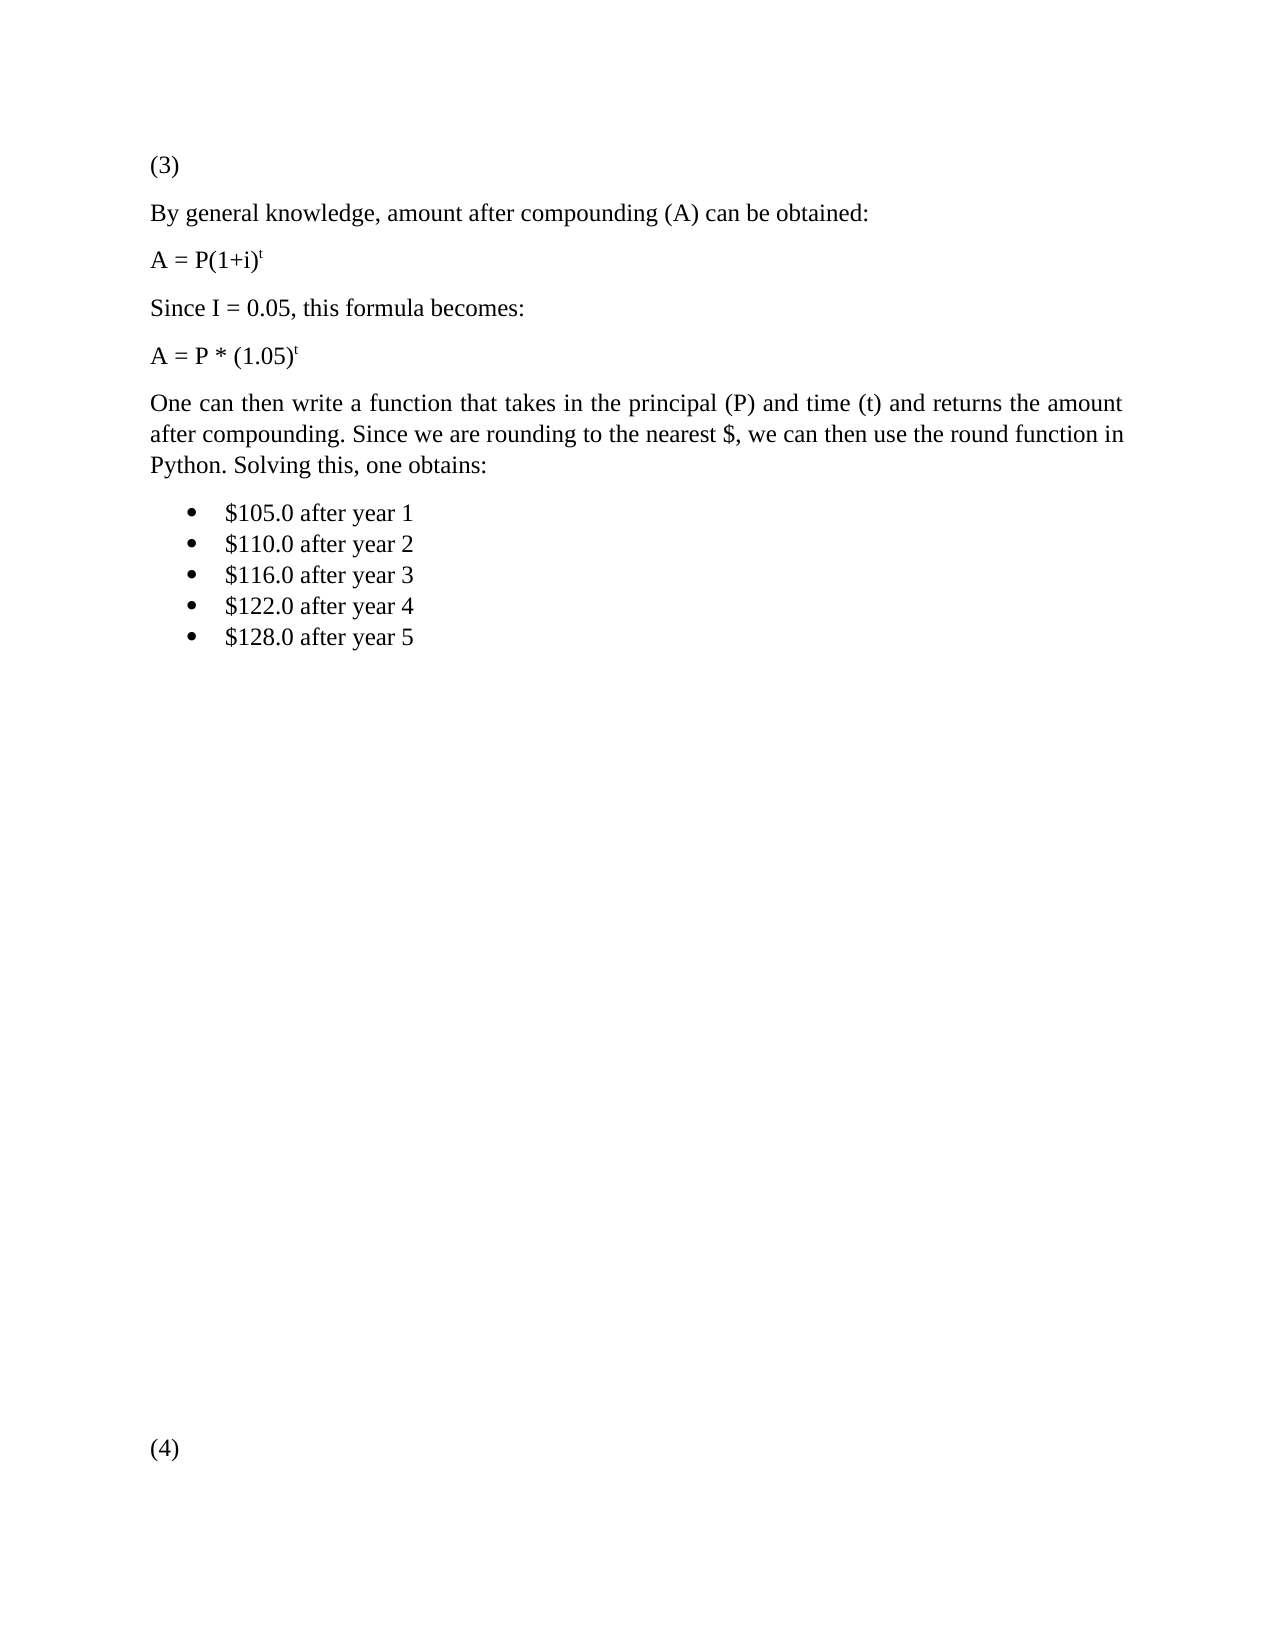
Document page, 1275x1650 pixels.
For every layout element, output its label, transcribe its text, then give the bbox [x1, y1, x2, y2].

text One can then write a function that takes in the principal (P) and time (t) and returns the amount after compounding. Since we are rounding to the nearest $, we can then use the round function in Python. Solving this, one obtains: [150, 388, 1125, 479]
text (4) [150, 1433, 1125, 1462]
text A = P * (1.05)t [150, 341, 1125, 369]
list $110.0 after year 2 [187, 529, 1125, 558]
text By general knowledge, amount after compounding (A) can be obtained: [150, 198, 1125, 226]
text A = P(1+i)t [150, 245, 1125, 274]
text Since I = 0.05, this formula becomes: [150, 293, 1125, 322]
list $116.0 after year 3 [187, 560, 1125, 589]
list $105.0 after year 1 [187, 498, 1125, 527]
list $122.0 after year 4 [187, 591, 1125, 620]
text (3) [150, 150, 1125, 179]
list $128.0 after year 5 [187, 622, 1125, 651]
